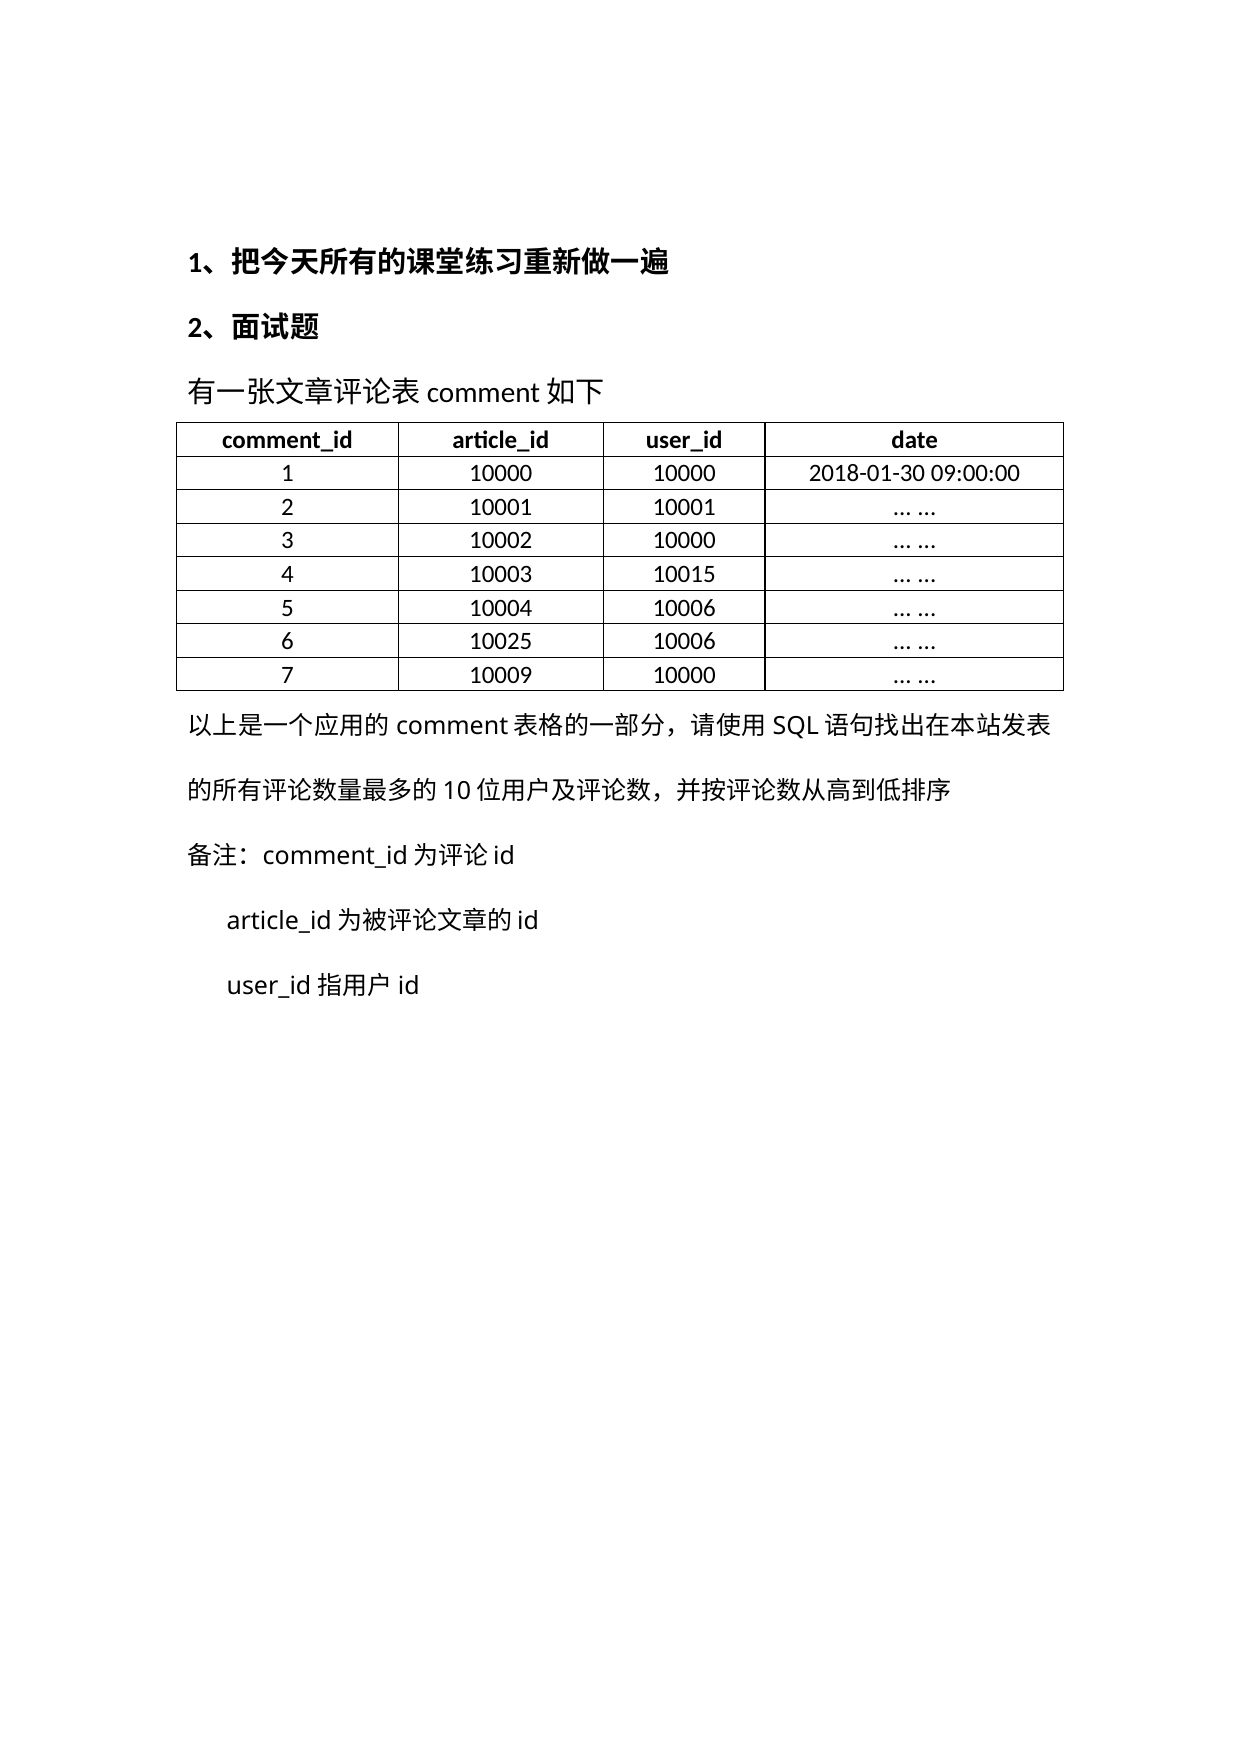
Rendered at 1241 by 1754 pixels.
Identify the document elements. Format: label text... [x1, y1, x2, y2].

text 2、面试题 [187, 292, 1053, 357]
table_cell 10001 [399, 490, 603, 523]
text 1、把今天所有的课堂练习重新做一遍 [187, 227, 1053, 292]
text article_id为被评论文章的id [187, 886, 1053, 951]
table_cell ... ... [766, 524, 1063, 556]
table_header user_id [604, 423, 764, 456]
table_cell 10006 [604, 591, 764, 623]
table_cell 2018-01-30 09:00:00 [766, 457, 1063, 489]
table_cell ... ... [766, 658, 1063, 690]
table_cell 10015 [604, 557, 764, 590]
table_cell 10002 [399, 524, 603, 556]
table_cell ... ... [766, 624, 1063, 657]
table_cell 7 [177, 658, 398, 690]
table_cell 10001 [604, 490, 764, 523]
table_cell ... ... [766, 557, 1063, 590]
text user_id 指用户id [187, 951, 1053, 1016]
table_cell 2 [177, 490, 398, 523]
table_header comment_id [177, 423, 398, 456]
table_cell 6 [177, 624, 398, 657]
table_header article_id [399, 423, 603, 456]
text 以上是一个应用的comment表格的一部分，请使用SQL语句找出在本站发表的所有评论数量最多的10位用户及评论数，并按评论数从高到低排序 [187, 691, 1053, 821]
table_cell 10004 [399, 591, 603, 623]
text 备注：comment_id为评论id [187, 821, 1053, 886]
table_cell 10025 [399, 624, 603, 657]
table_cell 1 [177, 457, 398, 489]
table_cell 4 [177, 557, 398, 590]
table_cell ... ... [766, 490, 1063, 523]
table_cell 5 [177, 591, 398, 623]
table_cell 10000 [604, 457, 764, 489]
table_cell 10003 [399, 557, 603, 590]
table_cell 3 [177, 524, 398, 556]
table_cell 10009 [399, 658, 603, 690]
table_cell 10006 [604, 624, 764, 657]
table_cell 10000 [604, 658, 764, 690]
table_cell 10000 [399, 457, 603, 489]
table_cell 10000 [604, 524, 764, 556]
text 有一张文章评论表comment如下 [187, 357, 1053, 422]
table_header date [766, 423, 1063, 456]
table_cell ... ... [766, 591, 1063, 623]
